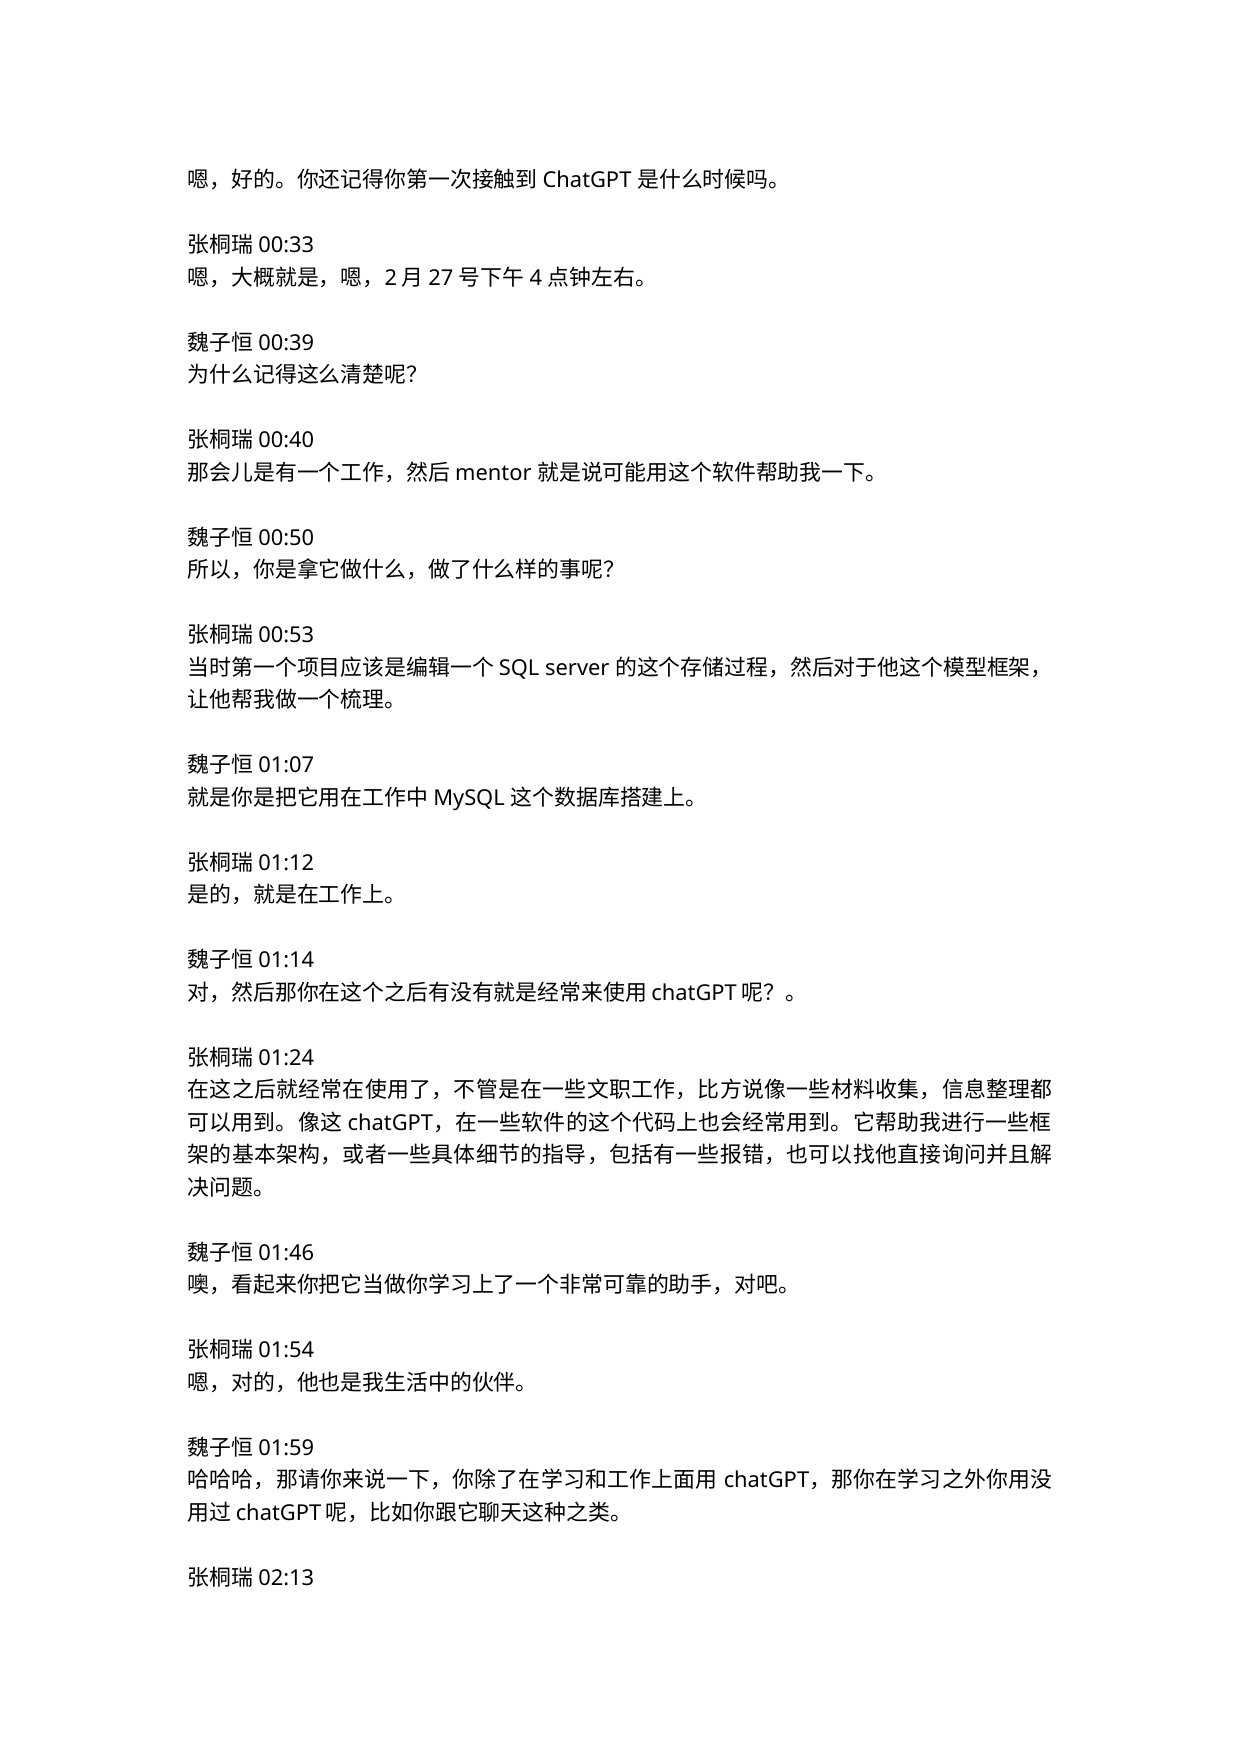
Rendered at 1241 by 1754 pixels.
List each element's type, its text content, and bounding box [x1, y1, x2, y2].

text 张桐瑞 00:33 [187, 227, 1053, 259]
text 张桐瑞 00:40 [187, 422, 1053, 454]
text 在这之后就经常在使用了，不管是在一些文职工作，比方说像一些材料收集，信息整理都可以用到。像这 chatGPT，在一些软件的这个代码上也会经常用到。它帮助我进行一些框架的基本架构，或者一些具体细节的指导，包括有一些报错，也可以找他直接询问并且解决问题。 [187, 1072, 1053, 1202]
text 魏子恒 01:14 [187, 942, 1053, 974]
text 魏子恒 01:59 [187, 1429, 1053, 1462]
text 魏子恒 00:50 [187, 519, 1053, 552]
text 魏子恒 01:07 [187, 747, 1053, 779]
text 为什么记得这么清楚呢？ [187, 357, 1053, 389]
text 嗯，对的，他也是我生活中的伙伴。 [187, 1364, 1053, 1397]
text 张桐瑞 00:53 [187, 617, 1053, 649]
text 魏子恒 01:46 [187, 1234, 1053, 1267]
text 张桐瑞 01:24 [187, 1039, 1053, 1072]
text 张桐瑞 02:13 [187, 1559, 1053, 1592]
text 张桐瑞 01:54 [187, 1332, 1053, 1364]
text 是的，就是在工作上。 [187, 877, 1053, 909]
text 噢，看起来你把它当做你学习上了一个非常可靠的助手，对吧。 [187, 1267, 1053, 1299]
text 那会儿是有一个工作，然后 mentor 就是说可能用这个软件帮助我一下。 [187, 454, 1053, 487]
text 所以，你是拿它做什么，做了什么样的事呢？ [187, 552, 1053, 584]
text 张桐瑞 01:12 [187, 844, 1053, 877]
text 魏子恒 00:39 [187, 324, 1053, 357]
text 当时第一个项目应该是编辑一个 SQL server 的这个存储过程，然后对于他这个模型框架，让他帮我做一个梳理。 [187, 649, 1053, 714]
text 嗯，大概就是，嗯，2月 27 号下午 4 点钟左右。 [187, 259, 1053, 292]
text 嗯，好的。你还记得你第一次接触到 ChatGPT 是什么时候吗。 [187, 162, 1053, 194]
text 就是你是把它用在工作中 MySQL 这个数据库搭建上。 [187, 779, 1053, 812]
text 哈哈哈，那请你来说一下，你除了在学习和工作上面用chatGPT，那你在学习之外你用没用过chatGPT呢，比如你跟它聊天这种之类。 [187, 1462, 1053, 1527]
text 对，然后那你在这个之后有没有就是经常来使用chatGPT呢？。 [187, 974, 1053, 1007]
